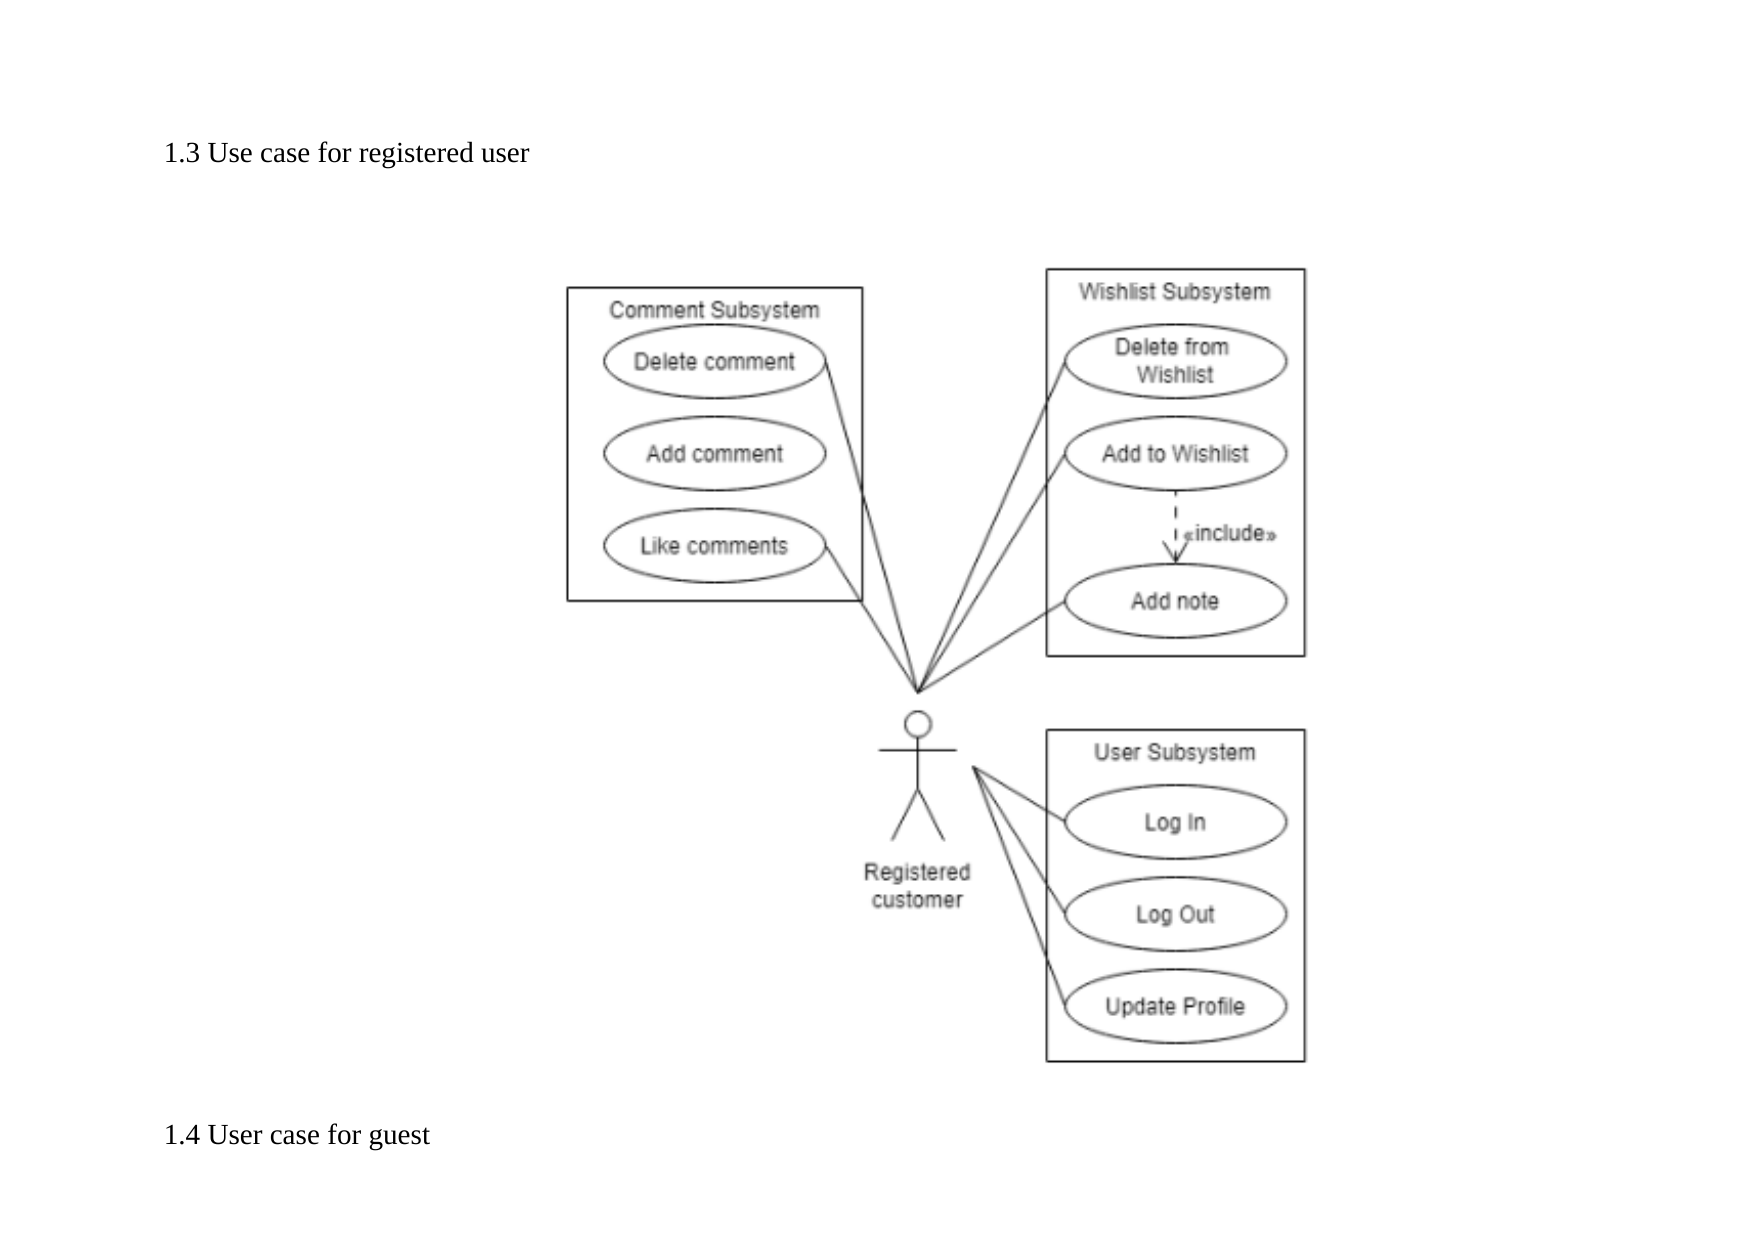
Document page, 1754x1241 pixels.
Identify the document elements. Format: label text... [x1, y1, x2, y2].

list User case for guest [163, 1117, 1665, 1151]
list Use case for registered user [163, 136, 1665, 169]
picture [526, 236, 1347, 1104]
